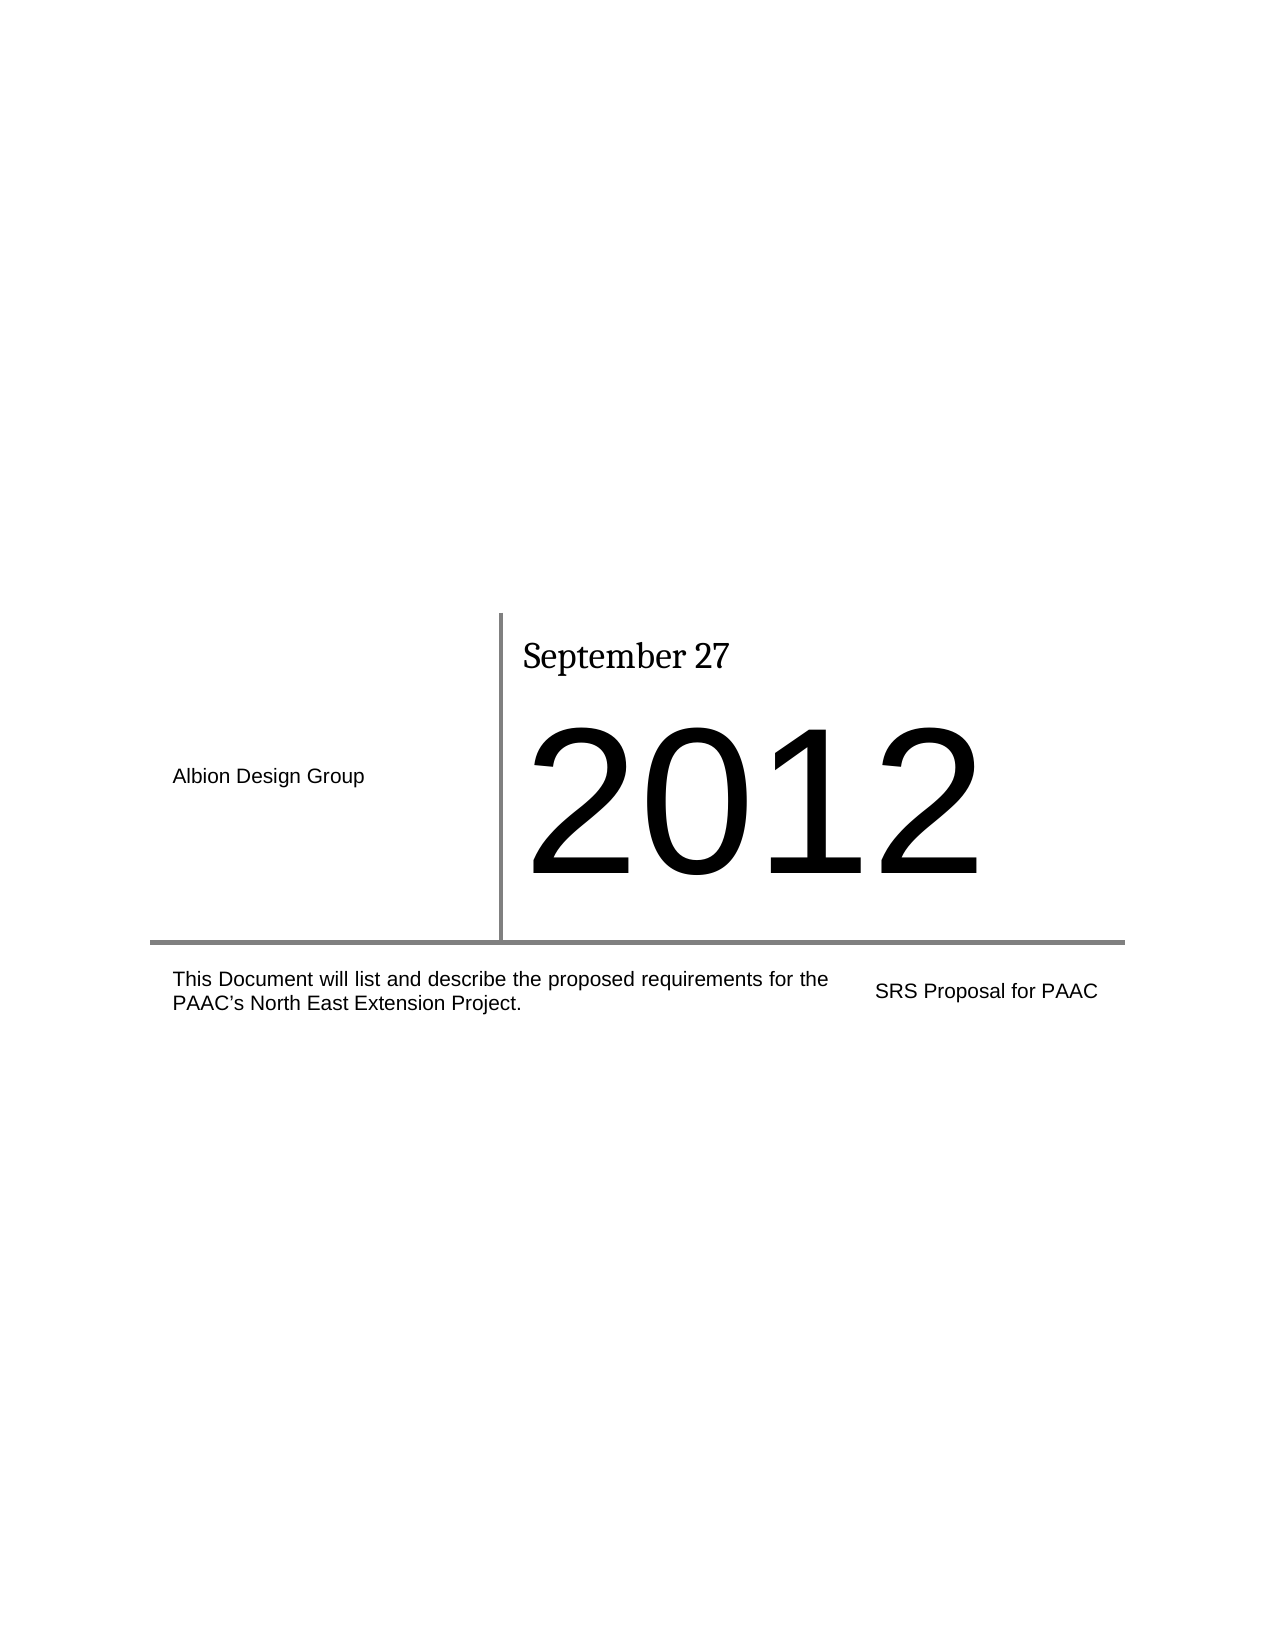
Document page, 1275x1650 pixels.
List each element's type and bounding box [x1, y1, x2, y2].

table_header [150, 613, 499, 940]
table_header [503, 613, 1125, 940]
